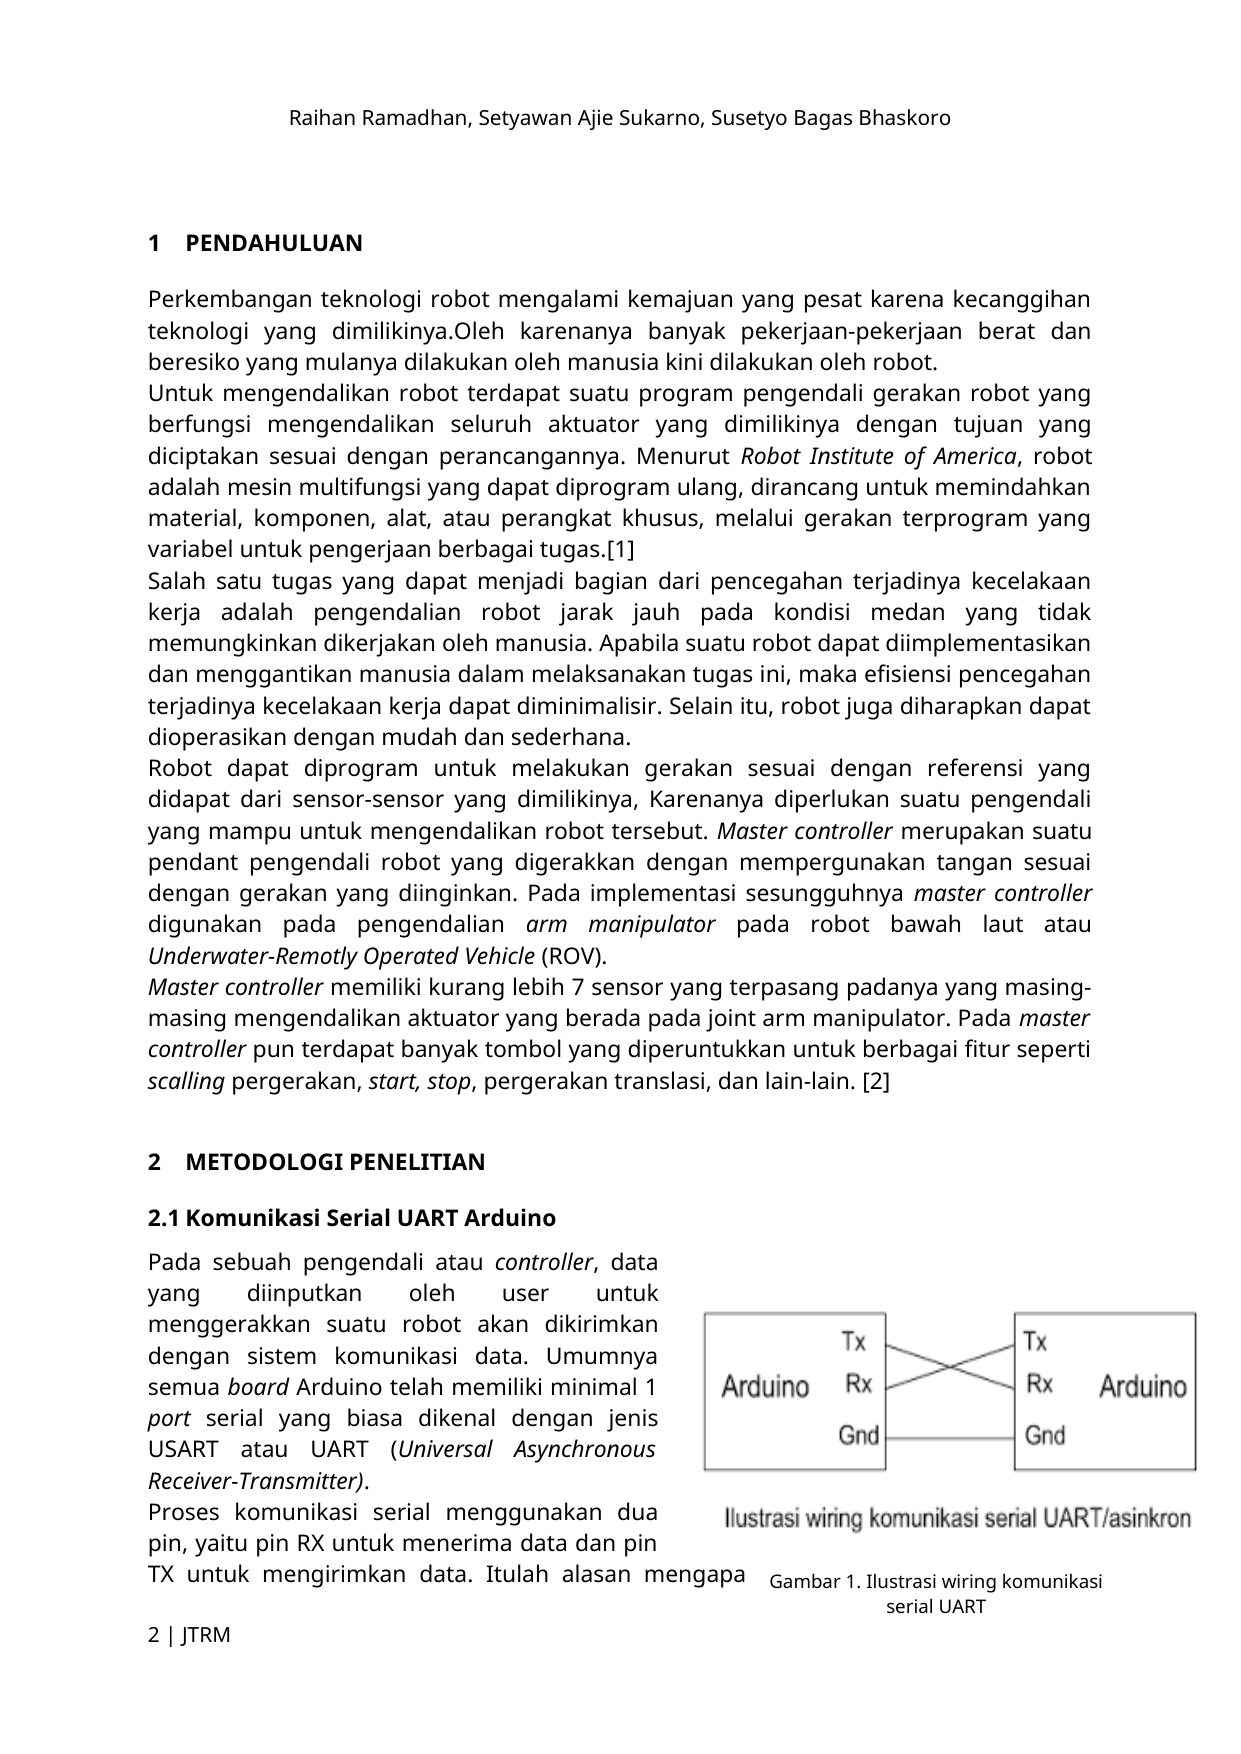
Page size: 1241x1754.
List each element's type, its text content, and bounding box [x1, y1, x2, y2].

text Untuk mengendalikan robot terdapat suatu program pengendali gerakan robot yang berfungsi mengendalikan seluruh aktuator yang dimilikinya dengan tujuan yang diciptakan sesuai dengan perancangannya. Menurut Robot Institute of America, robot adalah mesin multifungsi yang dapat diprogram ulang, dirancang untuk memindahkan material, komponen, alat, atau perangkat khusus, melalui gerakan terprogram yang variabel untuk pengerjaan berbagai tugas.[1] [148, 377, 1092, 565]
text Master controller memiliki kurang lebih 7 sensor yang terpasang padanya yang masing-masing mengendalikan aktuator yang berada pada joint arm manipulator. Pada master controller pun terdapat banyak tombol yang diperuntukkan untuk berbagai fitur seperti scalling pergerakan, start, stop, pergerakan translasi, dan lain-lain. [2] [148, 971, 1092, 1096]
picture [677, 1271, 1224, 1557]
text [148, 1496, 1092, 1590]
text Salah satu tugas yang dapat menjadi bagian dari pencegahan terjadinya kecelakaan kerja adalah pengendalian robot jarak jauh pada kondisi medan yang tidak memungkinkan dikerjakan oleh manusia. Apabila suatu robot dapat diimplementasikan dan menggantikan manusia dalam melaksanakan tugas ini, maka efisiensi pencegahan terjadinya kecelakaan kerja dapat diminimalisir. Selain itu, robot juga diharapkan dapat dioperasikan dengan mudah dan sederhana. [148, 565, 1092, 752]
subtitle Komunikasi Serial UART Arduino [148, 1202, 1092, 1233]
subtitle Pendahuluan [148, 227, 1092, 258]
text Perkembangan teknologi robot mengalami kemajuan yang pesat karena kecanggihan teknologi yang dimilikinya.Oleh karenanya banyak pekerjaan-pekerjaan berat dan beresiko yang mulanya dilakukan oleh manusia kini dilakukan oleh robot. [148, 283, 1092, 377]
subtitle Metodologi Penelitian [148, 1146, 1092, 1177]
text Robot dapat diprogram untuk melakukan gerakan sesuai dengan referensi yang didapat dari sensor-sensor yang dimilikinya, Karenanya diperlukan suatu pengendali yang mampu untuk mengendalikan robot tersebut. Master controller merupakan suatu pendant pengendali robot yang digerakkan dengan mempergunakan tangan sesuai dengan gerakan yang diinginkan. Pada implementasi sesungguhnya master controller digunakan pada pengendalian arm manipulator pada robot bawah laut atau Underwater-Remotly Operated Vehicle (ROV). [148, 752, 1092, 971]
text Pada sebuah pengendali atau controller, data yang diinputkan oleh user untuk menggerakkan suatu robot akan dikirimkan dengan sistem komunikasi data. Umumnya semua board Arduino telah memiliki minimal 1 port serial yang biasa dikenal dengan jenis USART atau UART (Universal Asynchronous Receiver-Transmitter). [148, 1246, 1092, 1496]
